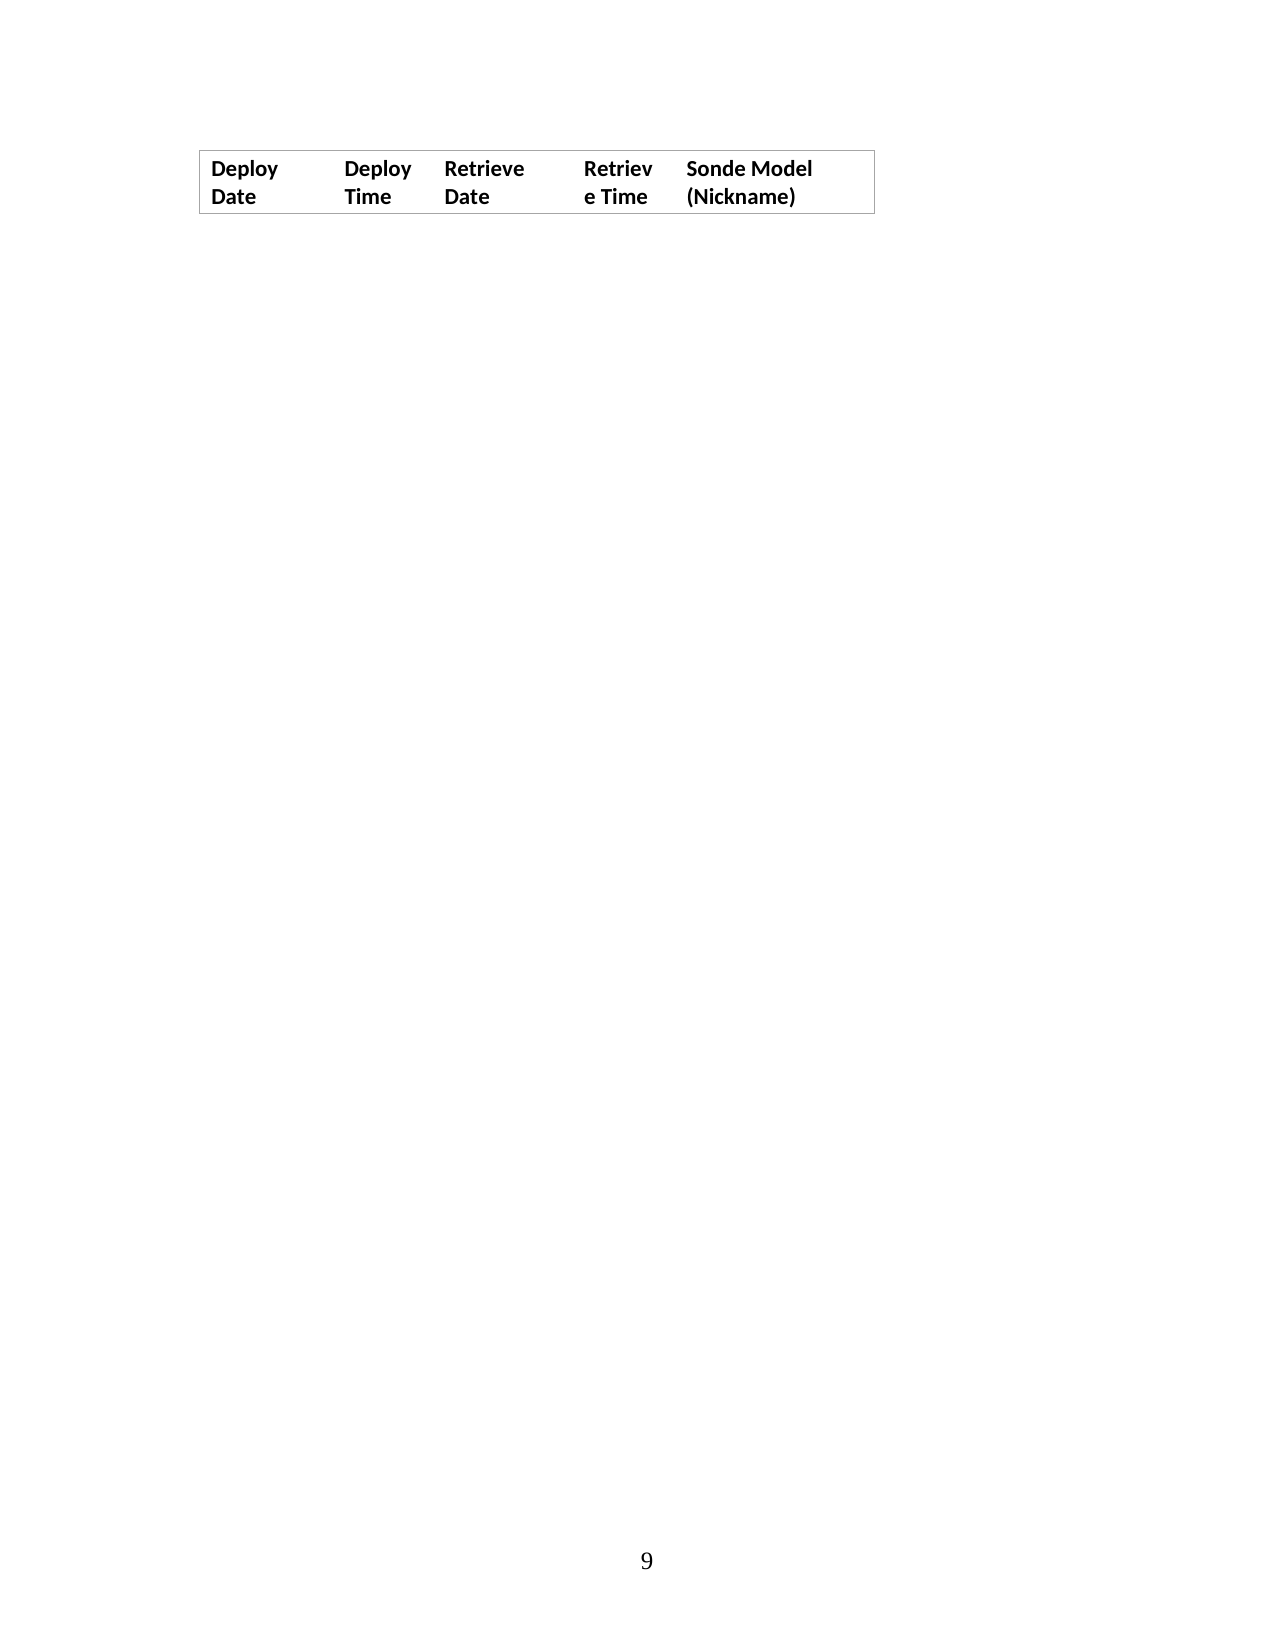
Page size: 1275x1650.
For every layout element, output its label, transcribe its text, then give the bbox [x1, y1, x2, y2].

table_header Sonde Model (Nickname) [675, 151, 874, 212]
table_header Deploy Time [333, 151, 433, 212]
table_header Deploy Date [200, 151, 333, 212]
table_header Retrieve Time [573, 151, 675, 212]
table_header Retrieve Date [433, 151, 573, 212]
